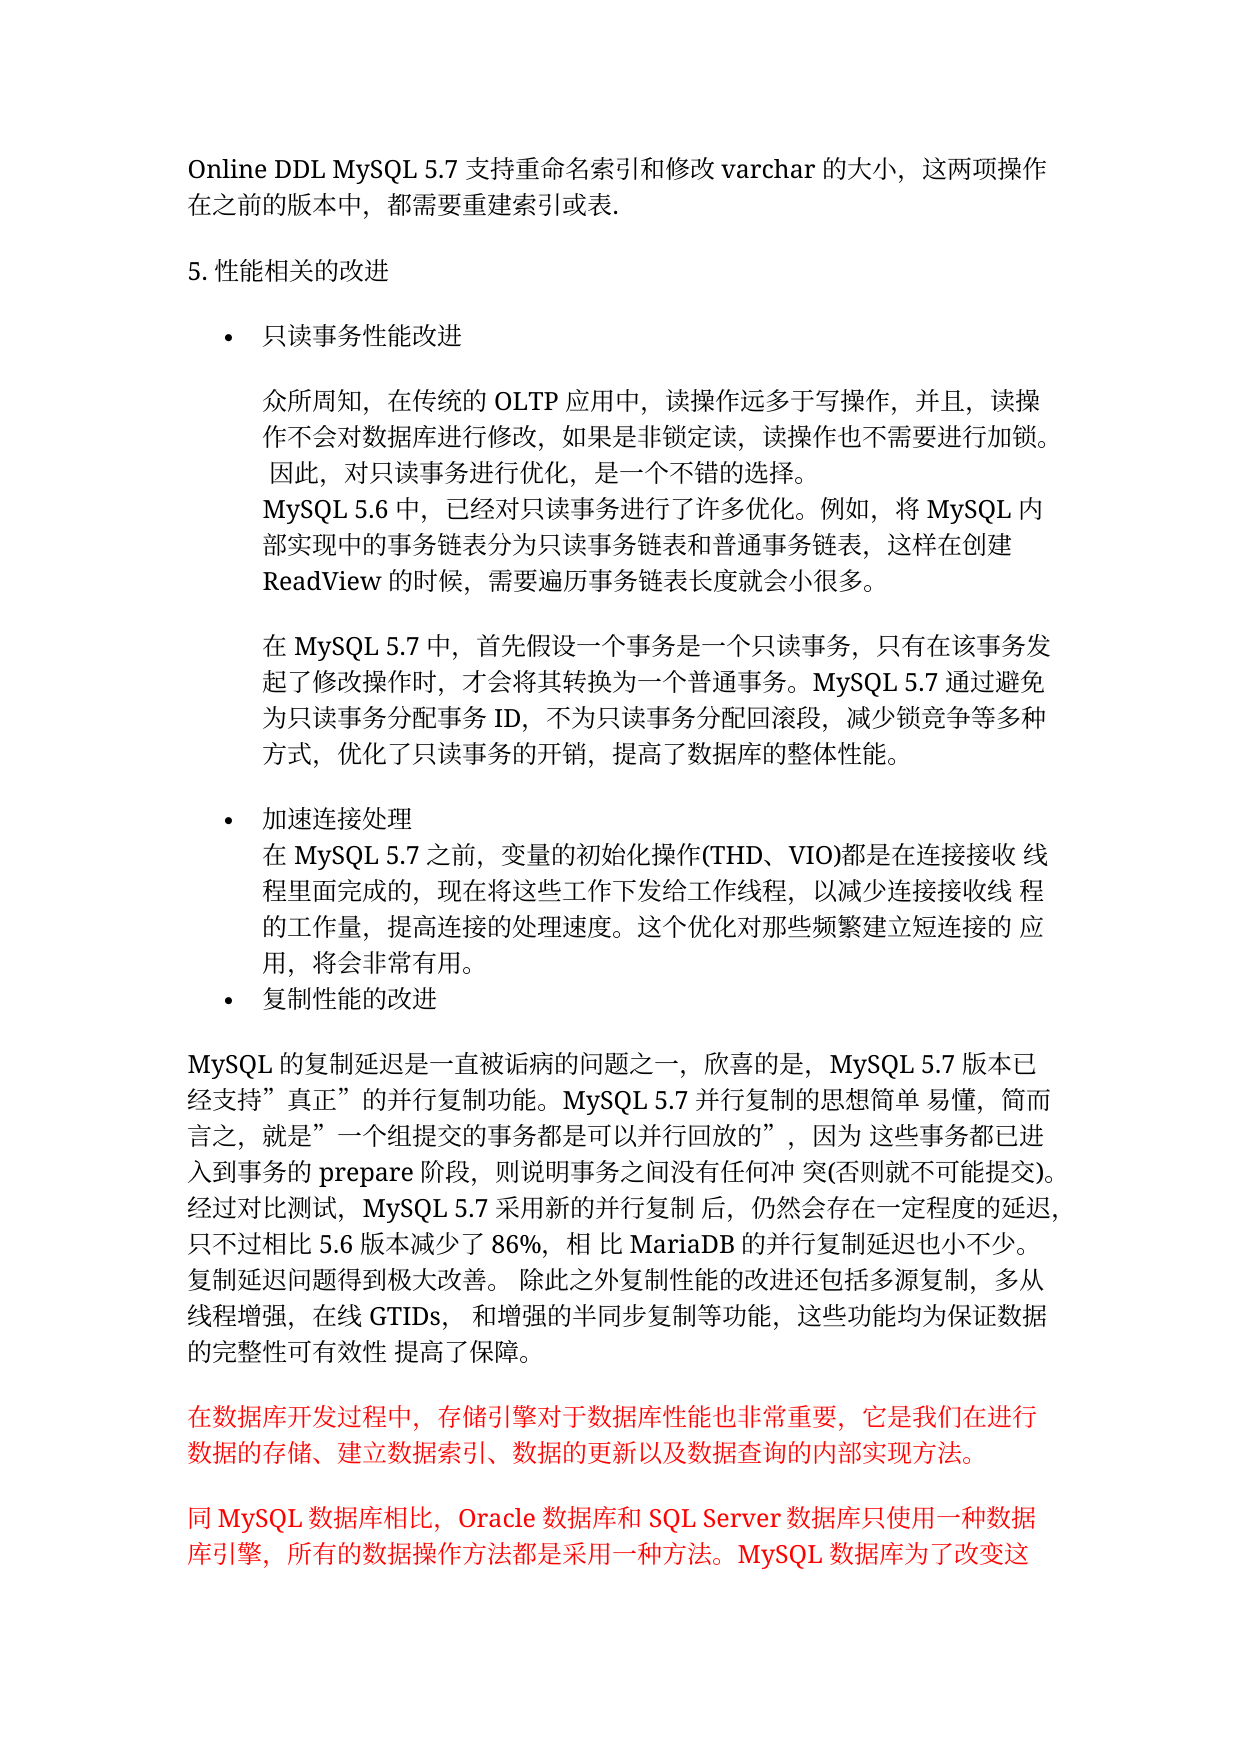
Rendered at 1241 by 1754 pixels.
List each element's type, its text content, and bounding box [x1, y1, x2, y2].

text 在 MySQL 5.7 中，首先假设一个事务是一个只读事务，只有在该事务发 起了修改操作时，才会将其转换为一个普通事务。MySQL 5.7 通过避免 为只读事务分配事务 ID，不为只读事务分配回滚段，减少锁竞争等多种 方式，优化了只读事务的开销，提高了数据库的整体性能。 [262, 627, 1053, 771]
text 众所周知，在传统的 OLTP 应用中，读操作远多于写操作，并且，读操 作不会对数据库进行修改，如果是非锁定读，读操作也不需要进行加锁。 因此，对只读事务进行优化，是一个不错的选择。 MySQL 5.6 中，已经对只读事务进行了许多优化。例如，将 MySQL 内 部实现中的事务链表分为只读事务链表和普通事务链表，这样在创建 ReadView 的时候，需要遍历事务链表长度就会小很多。 [262, 382, 1053, 597]
text MySQL 的复制延迟是一直被诟病的问题之一，欣喜的是，MySQL 5.7 版本已经支持”真正”的并行复制功能。MySQL 5.7 并行复制的思想简单 易懂，简而言之，就是”一个组提交的事务都是可以并行回放的”，因为 这些事务都已进入到事务的 prepare 阶段，则说明事务之间没有任何冲 突(否则就不可能提交)。经过对比测试，MySQL 5.7 采用新的并行复制 后，仍然会存在一定程度的延迟，只不过相比 5.6 版本减少了 86%，相 比 MariaDB 的并行复制延迟也小不少。复制延迟问题得到极大改善。 除此之外复制性能的改进还包括多源复制，多从线程增强，在线 GTIDs， 和增强的半同步复制等功能，这些功能均为保证数据的完整性可有效性 提高了保障。 [187, 1045, 1053, 1369]
text 在数据库开发过程中，存储引擎对于数据库性能也非常重要，它是我们在进行数据的存储、建立数据索引、数据的更新以及数据查询的内部实现方法。 [187, 1398, 1053, 1470]
text 5. 性能相关的改进 [187, 251, 1053, 287]
list 加速连接处理 在 MySQL 5.7 之前，变量的初始化操作(THD、VIO)都是在连接接收 线程里面完成的，现在将这些工作下发给工作线程，以减少连接接收线 程的工作量，提高连接的处理速度。这个优化对那些频繁建立短连接的 应用，将会非常有用。 [225, 800, 1053, 980]
list 复制性能的改进 [225, 980, 1053, 1016]
text Online DDL MySQL 5.7 支持重命名索引和修改 varchar 的大小，这两项操作 在之前的版本中，都需要重建索引或表. [187, 150, 1053, 222]
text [187, 1499, 1053, 1571]
list 只读事务性能改进 [225, 316, 1053, 352]
